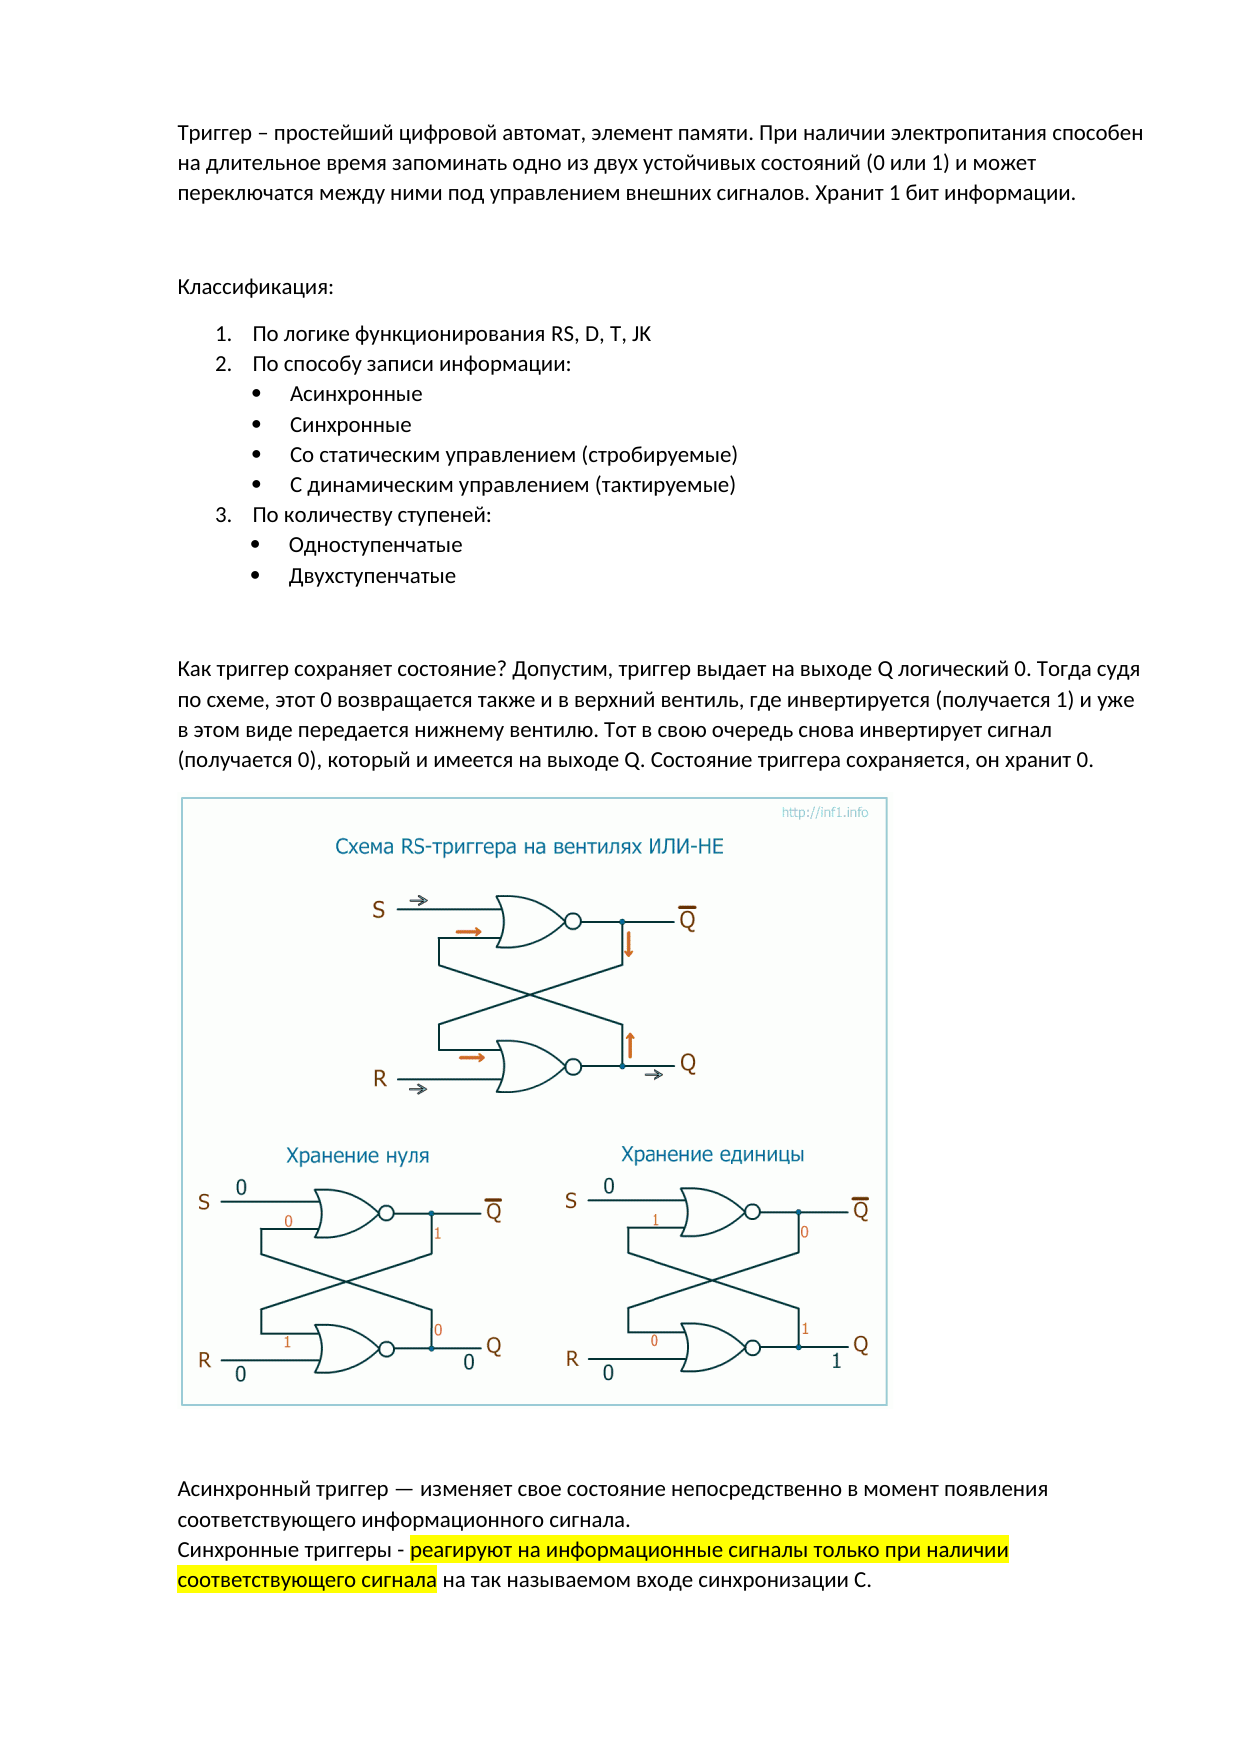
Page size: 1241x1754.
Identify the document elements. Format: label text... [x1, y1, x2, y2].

list С динамическим управлением (тактируемые) [252, 470, 1152, 498]
text Асинхронный триггер — изменяет свое состояние непосредственно в момент появления соответствующего информационного сигнала. Синхронные триггеры - реагируют на информационные сигналы только при наличии соответствующего сигнала на так называемом входе синхронизации C. [177, 1474, 1152, 1593]
text Классификация: [177, 272, 1152, 300]
list По логике функционирования RS, D, T, JK [215, 319, 1152, 347]
text Как триггер сохраняет состояние? Допустим, триггер выдает на выходе Q логический 0. Тогда судя по схеме, этот 0 возвращается также и в верхний вентиль, где инвертируется (получается 1) и уже в этом виде передается нижнему вентилю. Тот в свою очередь снова инвертирует сигнал (получается 0), который и имеется на выходе Q. Состояние триггера сохраняется, он хранит 0. [177, 654, 1152, 773]
list Асинхронные [252, 379, 1152, 408]
list Двухступенчатые [251, 561, 1152, 589]
list По количеству ступеней: [215, 500, 1152, 528]
picture [177, 792, 894, 1409]
list Со статическим управлением (стробируемые) [252, 440, 1152, 468]
list По способу записи информации: [215, 349, 1152, 377]
list Одноступенчатые [251, 531, 1152, 559]
text Триггер – простейший цифровой автомат, элемент памяти. При наличии электропитания способен на длительное время запоминать одно из двух устойчивых состояний (0 или 1) и может переключатся между ними под управлением внешних сигналов. Хранит 1 бит информации. [177, 118, 1152, 207]
list Синхронные [252, 410, 1152, 438]
